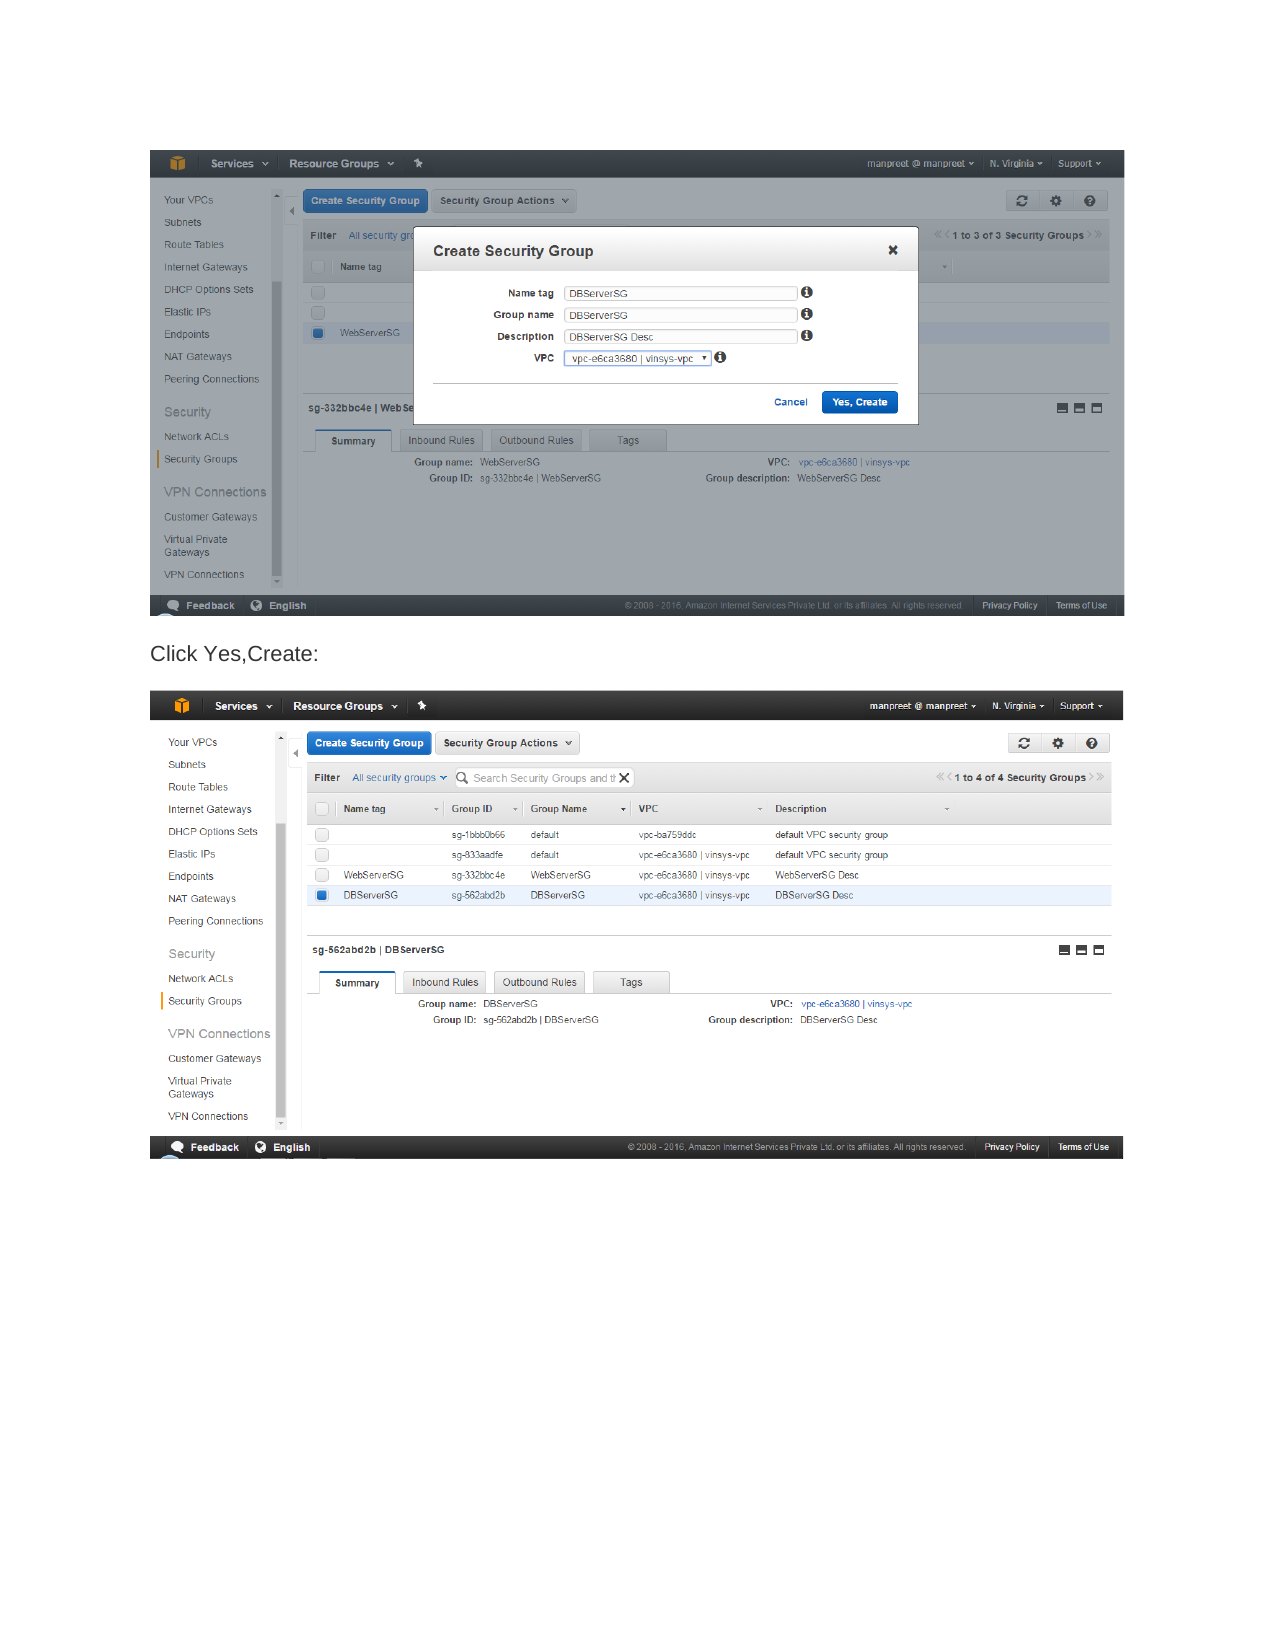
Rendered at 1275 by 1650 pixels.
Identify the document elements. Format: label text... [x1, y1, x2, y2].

picture [150, 690, 1124, 1159]
text Click Yes,Create: [150, 641, 1125, 666]
picture [150, 150, 1125, 616]
